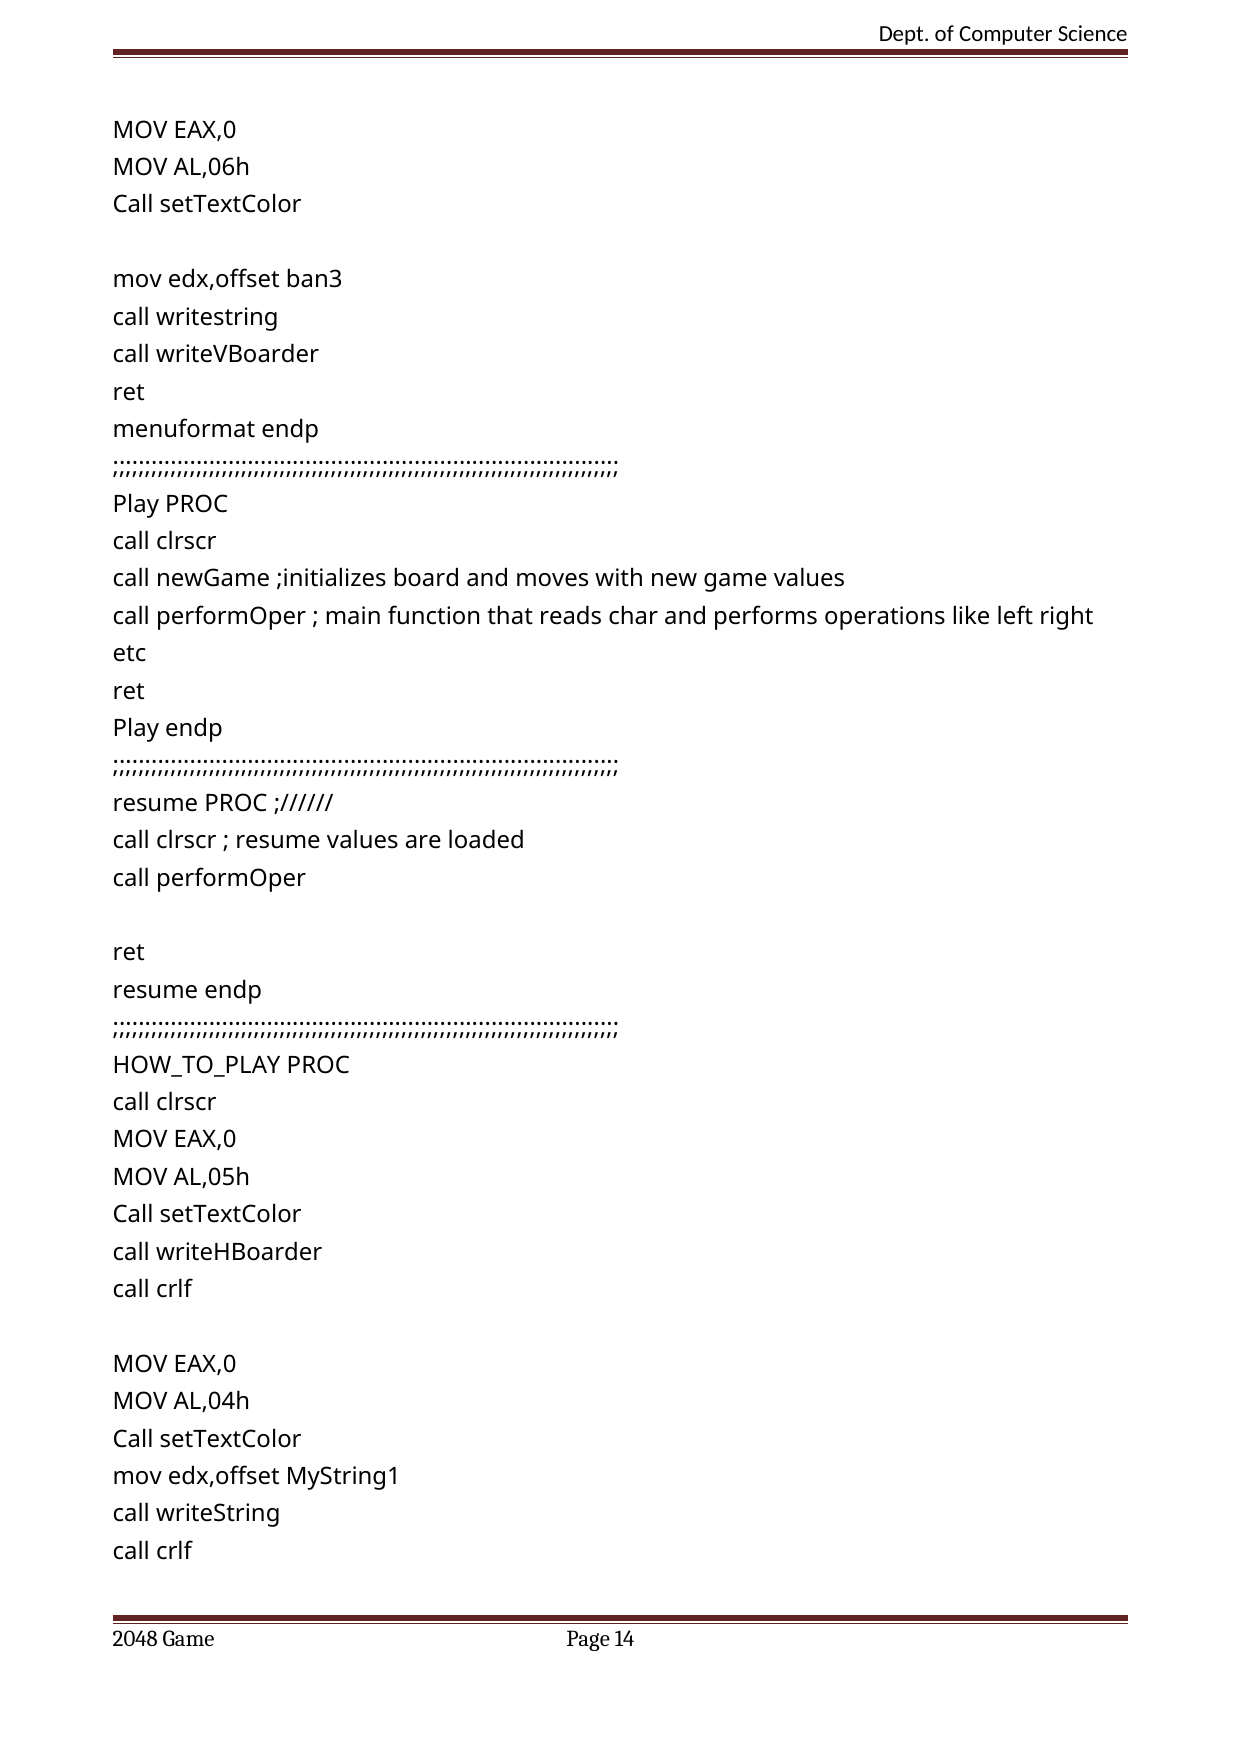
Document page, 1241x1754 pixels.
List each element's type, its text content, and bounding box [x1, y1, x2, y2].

text Call setTextColor [112, 1197, 1128, 1229]
text MOV AL,05h [112, 1159, 1128, 1192]
text menuformat endp [112, 412, 1128, 444]
text mov edx,offset ban3 [112, 262, 1128, 295]
text resume PROC ;////// [112, 786, 1128, 818]
text HOW_TO_PLAY PROC [112, 1047, 1128, 1080]
text ;;;;;;;;;;;;;;;;;;;;;;;;;;;;;;;;;;;;;;;;;;;;;;;;;;;;;;;;;;;;;;;;;;;;;;;;;;;;;;; [112, 1010, 1128, 1043]
text MOV AL,04h [112, 1384, 1128, 1417]
text ret [112, 935, 1128, 968]
text ;;;;;;;;;;;;;;;;;;;;;;;;;;;;;;;;;;;;;;;;;;;;;;;;;;;;;;;;;;;;;;;;;;;;;;;;;;;;;;; [112, 748, 1128, 781]
text call performOper ; main function that reads char and performs operations like left right etc [112, 599, 1128, 669]
text Call setTextColor [112, 1421, 1128, 1454]
text resume endp [112, 973, 1128, 1005]
text MOV AL,06h [112, 150, 1128, 182]
text MOV EAX,0 [112, 112, 1128, 145]
text Play endp [112, 711, 1128, 743]
text call newGame ;initializes board and moves with new game values [112, 561, 1128, 594]
text call crlf [112, 1533, 1128, 1566]
text Play PROC [112, 486, 1128, 519]
text call clrscr [112, 1085, 1128, 1117]
text call writeHBoarder [112, 1234, 1128, 1267]
text call crlf [112, 1272, 1128, 1304]
text MOV EAX,0 [112, 1122, 1128, 1155]
text call writeVBoarder [112, 337, 1128, 369]
text ret [112, 374, 1128, 407]
text call writestring [112, 299, 1128, 332]
text ret [112, 673, 1128, 706]
text call performOper [112, 860, 1128, 893]
text call writeString [112, 1496, 1128, 1529]
text MOV EAX,0 [112, 1347, 1128, 1379]
text mov edx,offset MyString1 [112, 1459, 1128, 1491]
text Call setTextColor [112, 187, 1128, 220]
text call clrscr ; resume values are loaded [112, 823, 1128, 856]
text ;;;;;;;;;;;;;;;;;;;;;;;;;;;;;;;;;;;;;;;;;;;;;;;;;;;;;;;;;;;;;;;;;;;;;;;;;;;;;;; [112, 449, 1128, 482]
text call clrscr [112, 524, 1128, 556]
